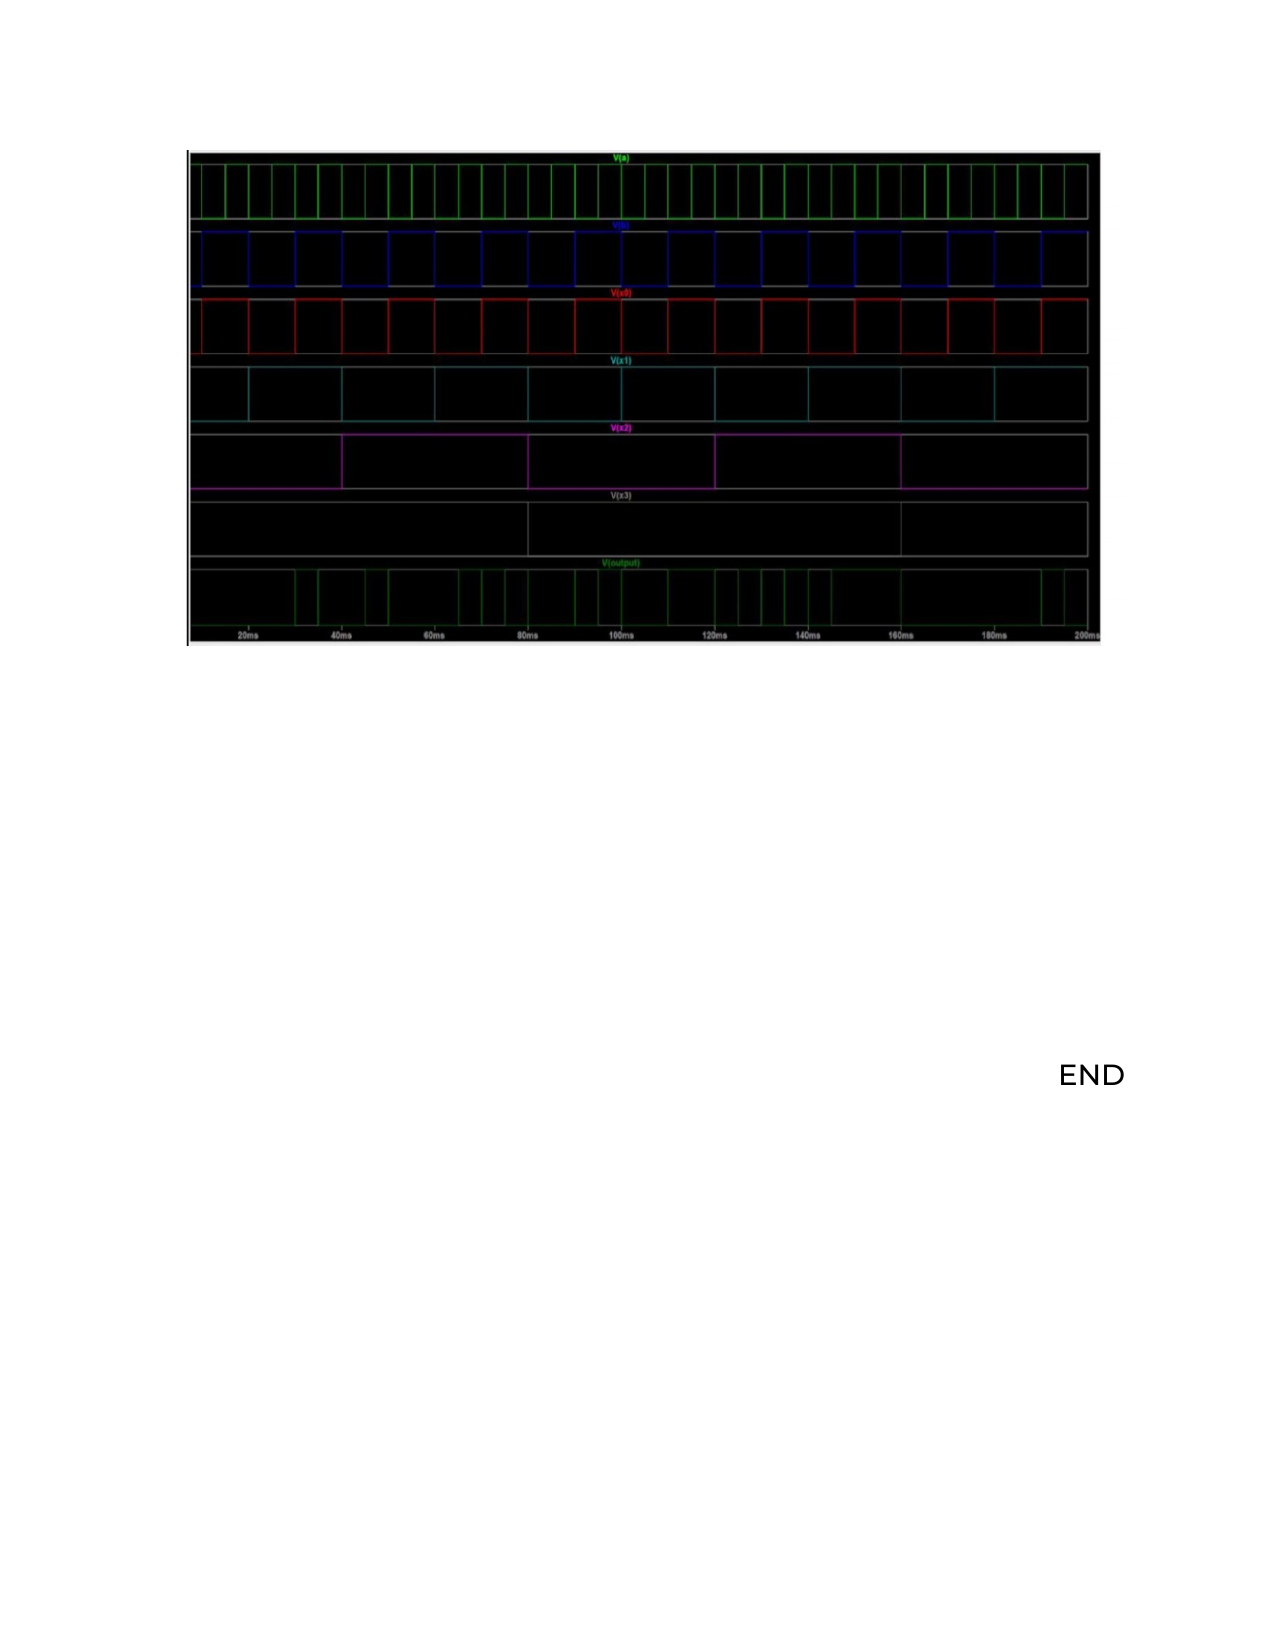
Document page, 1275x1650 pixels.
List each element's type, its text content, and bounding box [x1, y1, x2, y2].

picture [150, 150, 1125, 646]
text END [150, 1057, 1125, 1093]
